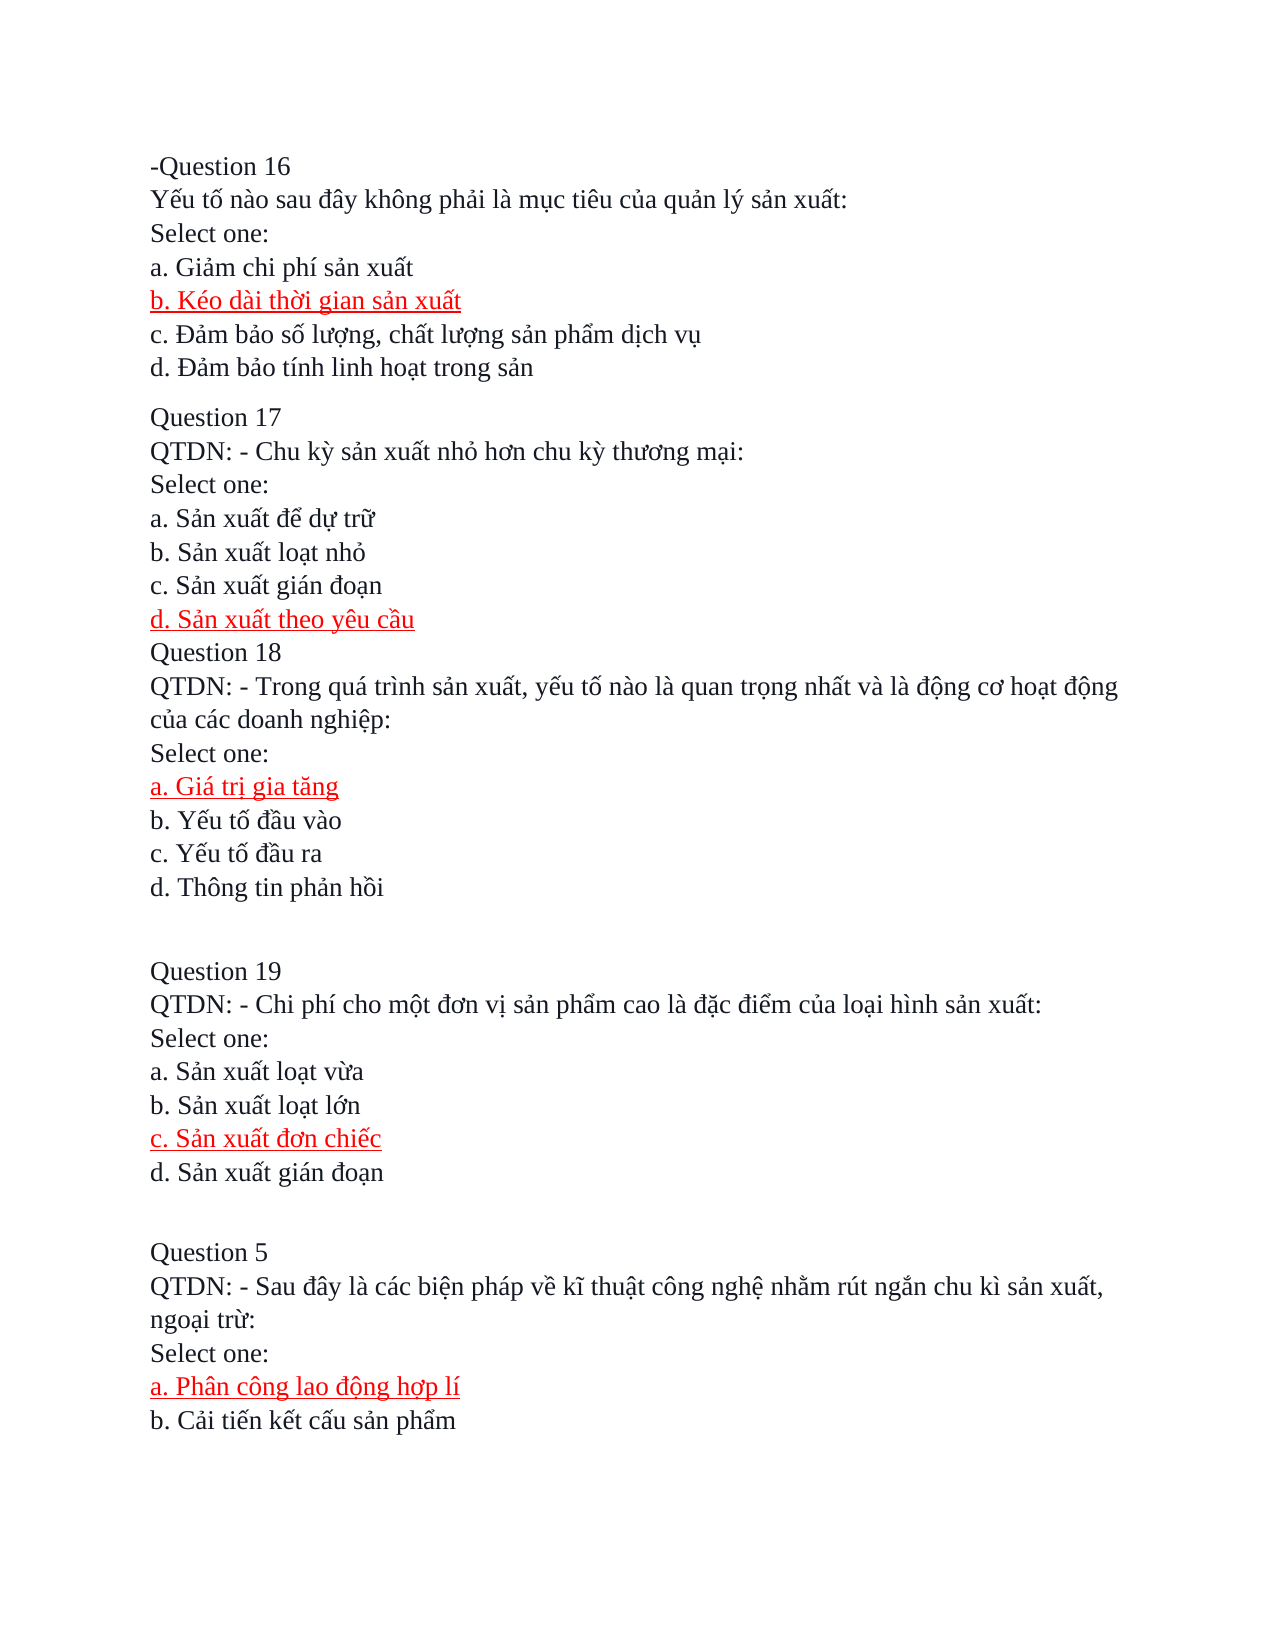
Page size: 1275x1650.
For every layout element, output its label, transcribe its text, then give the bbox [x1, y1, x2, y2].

text Question 19 QTDN: - Chi phí cho một đơn vị sản phẩm cao là đặc điểm của loại hình sản xuất: Select one: a. Sản xuất loạt vừa b. Sản xuất loạt lớn c. Sản xuất đơn chiếc d. Sản xuất gián đoạn [150, 921, 1125, 1217]
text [150, 1236, 1125, 1435]
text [150, 150, 1125, 382]
text Question 17 QTDN: - Chu kỳ sản xuất nhỏ hơn chu kỳ thương mại: Select one: a. Sản xuất để dự trữ b. Sản xuất loạt nhỏ c. Sản xuất gián đoạn d. Sản xuất theo yêu cầu Question 18 QTDN: - Trong quá trình sản xuất, yếu tố nào là quan trọng nhất và là động cơ hoạt động của các doanh nghiệp: Select one: a. Giá trị gia tăng b. Yếu tố đầu vào c. Yếu tố đầu ra d. Thông tin phản hồi [150, 401, 1125, 902]
